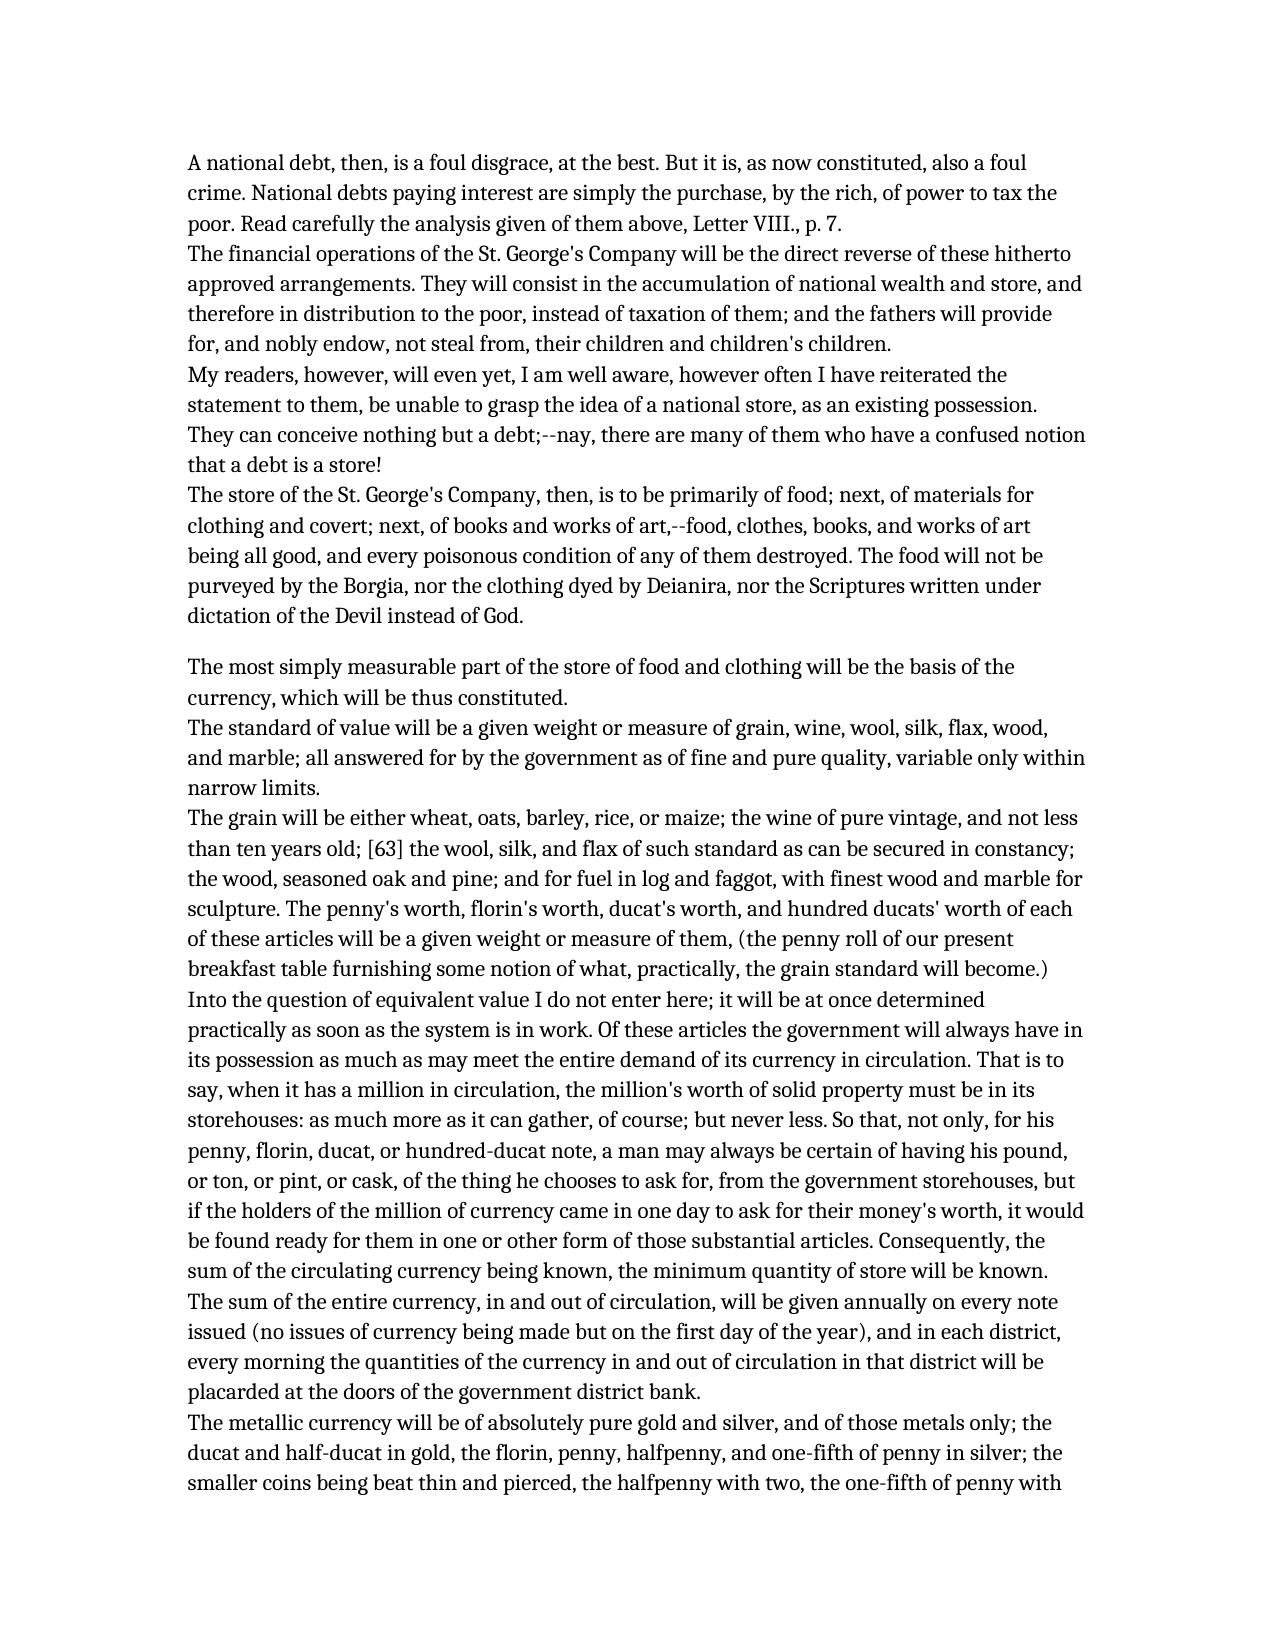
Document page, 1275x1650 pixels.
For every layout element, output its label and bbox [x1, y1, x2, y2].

text [187, 150, 1087, 629]
text [187, 654, 1087, 1496]
